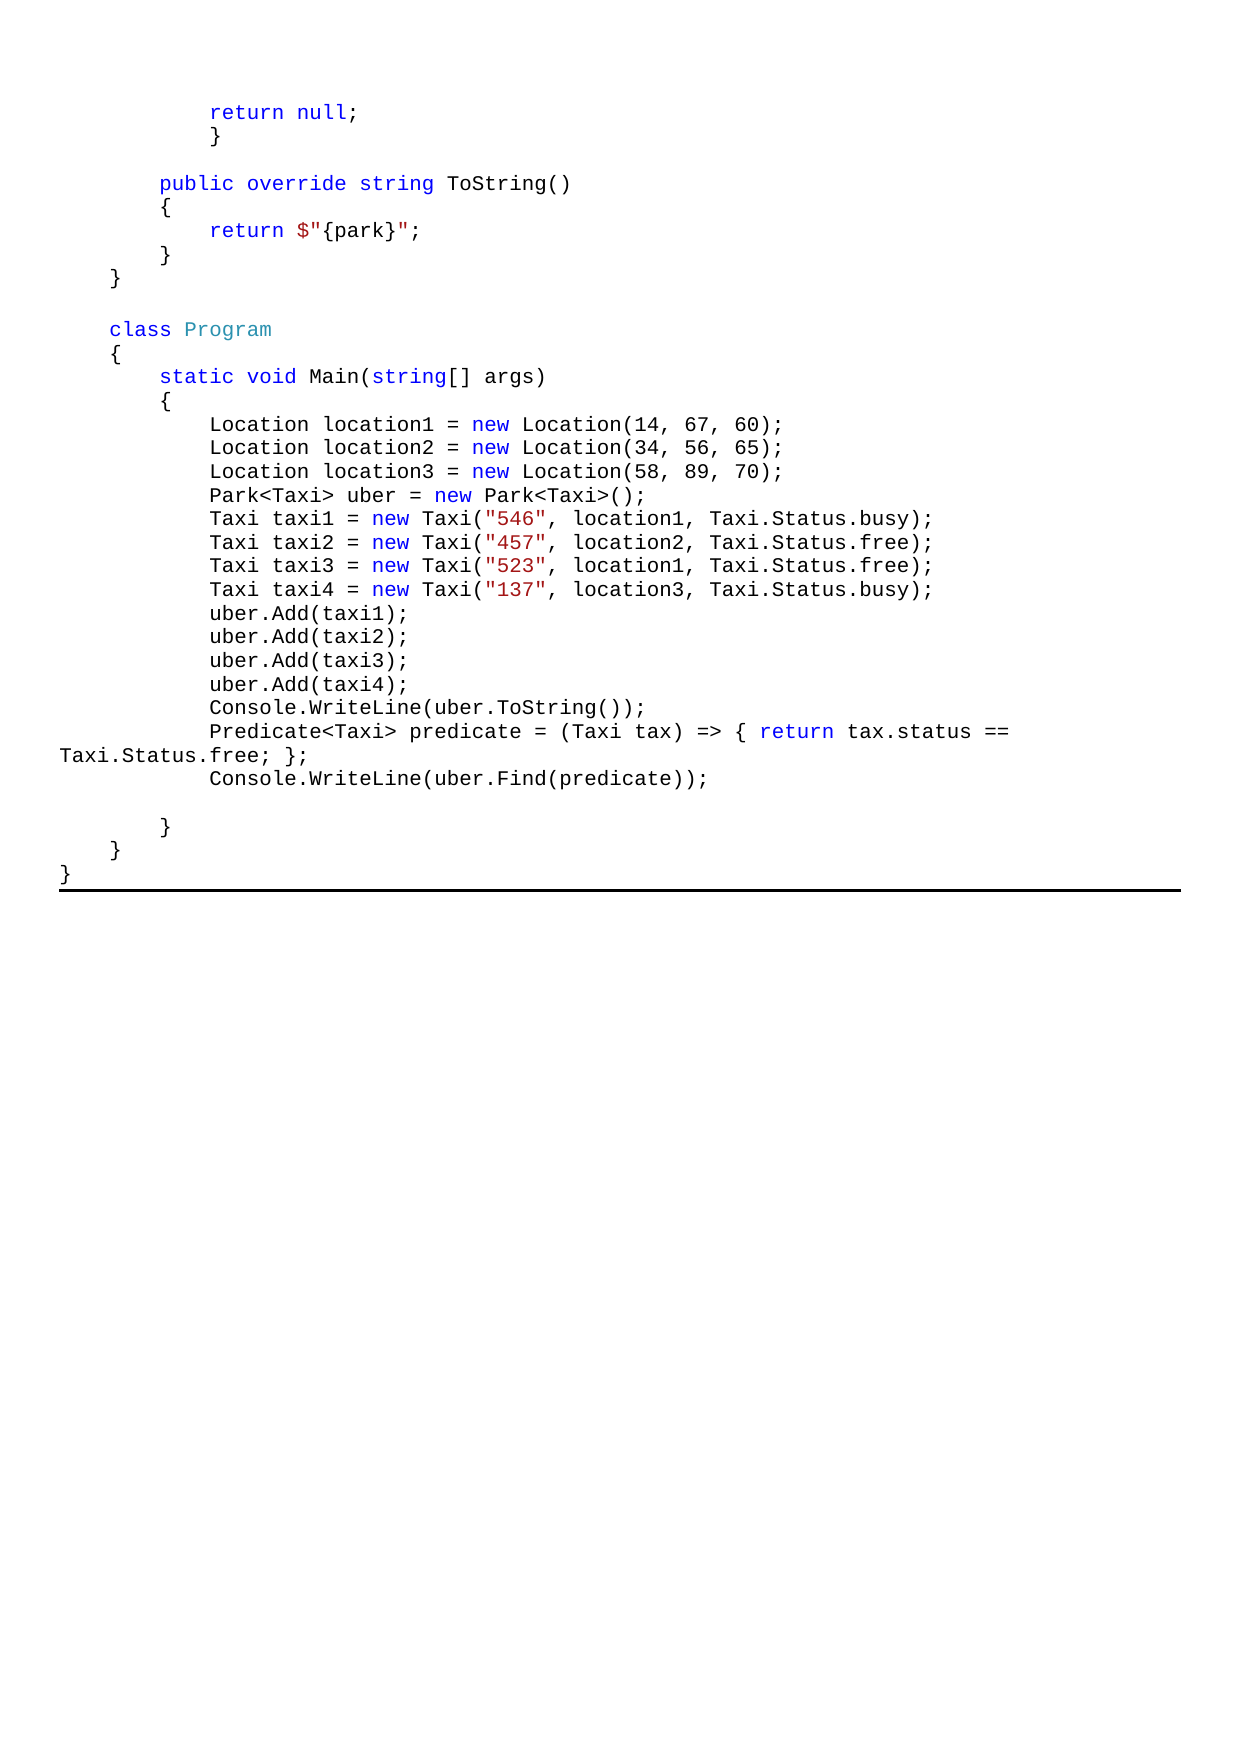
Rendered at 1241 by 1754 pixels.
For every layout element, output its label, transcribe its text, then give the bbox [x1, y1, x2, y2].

text class Program [59, 319, 1181, 343]
text Park<Taxi> uber = new Park<Taxi>(); [59, 484, 1181, 508]
text Taxi taxi1 = new Taxi("546", location1, Taxi.Status.busy); [59, 508, 1181, 532]
text public override string ToString() [59, 173, 1181, 196]
text uber.Add(taxi3); [59, 650, 1181, 674]
text uber.Add(taxi4); [59, 674, 1181, 697]
text } [59, 126, 1181, 149]
text Location location2 = new Location(34, 56, 65); [59, 437, 1181, 461]
text Taxi taxi2 = new Taxi("457", location2, Taxi.Status.free); [59, 532, 1181, 556]
text { [59, 390, 1181, 414]
text } [59, 863, 1181, 889]
text } [59, 244, 1181, 267]
text } [59, 816, 1181, 839]
text uber.Add(taxi1); [59, 603, 1181, 626]
text uber.Add(taxi2); [59, 626, 1181, 650]
text Console.WriteLine(uber.ToString()); [59, 697, 1181, 721]
text Predicate<Taxi> predicate = (Taxi tax) => { return tax.status == Taxi.Status.free; }; [59, 721, 1181, 768]
text Location location3 = new Location(58, 89, 70); [59, 461, 1181, 484]
text } [59, 267, 1181, 291]
text Taxi taxi3 = new Taxi("523", location1, Taxi.Status.free); [59, 556, 1181, 579]
text Console.WriteLine(uber.Find(predicate)); [59, 768, 1181, 792]
text } [59, 839, 1181, 863]
text return $"{park}"; [59, 220, 1181, 244]
text Taxi taxi4 = new Taxi("137", location3, Taxi.Status.busy); [59, 579, 1181, 603]
text { [59, 196, 1181, 220]
text static void Main(string[] args) [59, 366, 1181, 390]
text { [59, 343, 1181, 366]
text return null; [59, 102, 1181, 126]
text Location location1 = new Location(14, 67, 60); [59, 414, 1181, 437]
